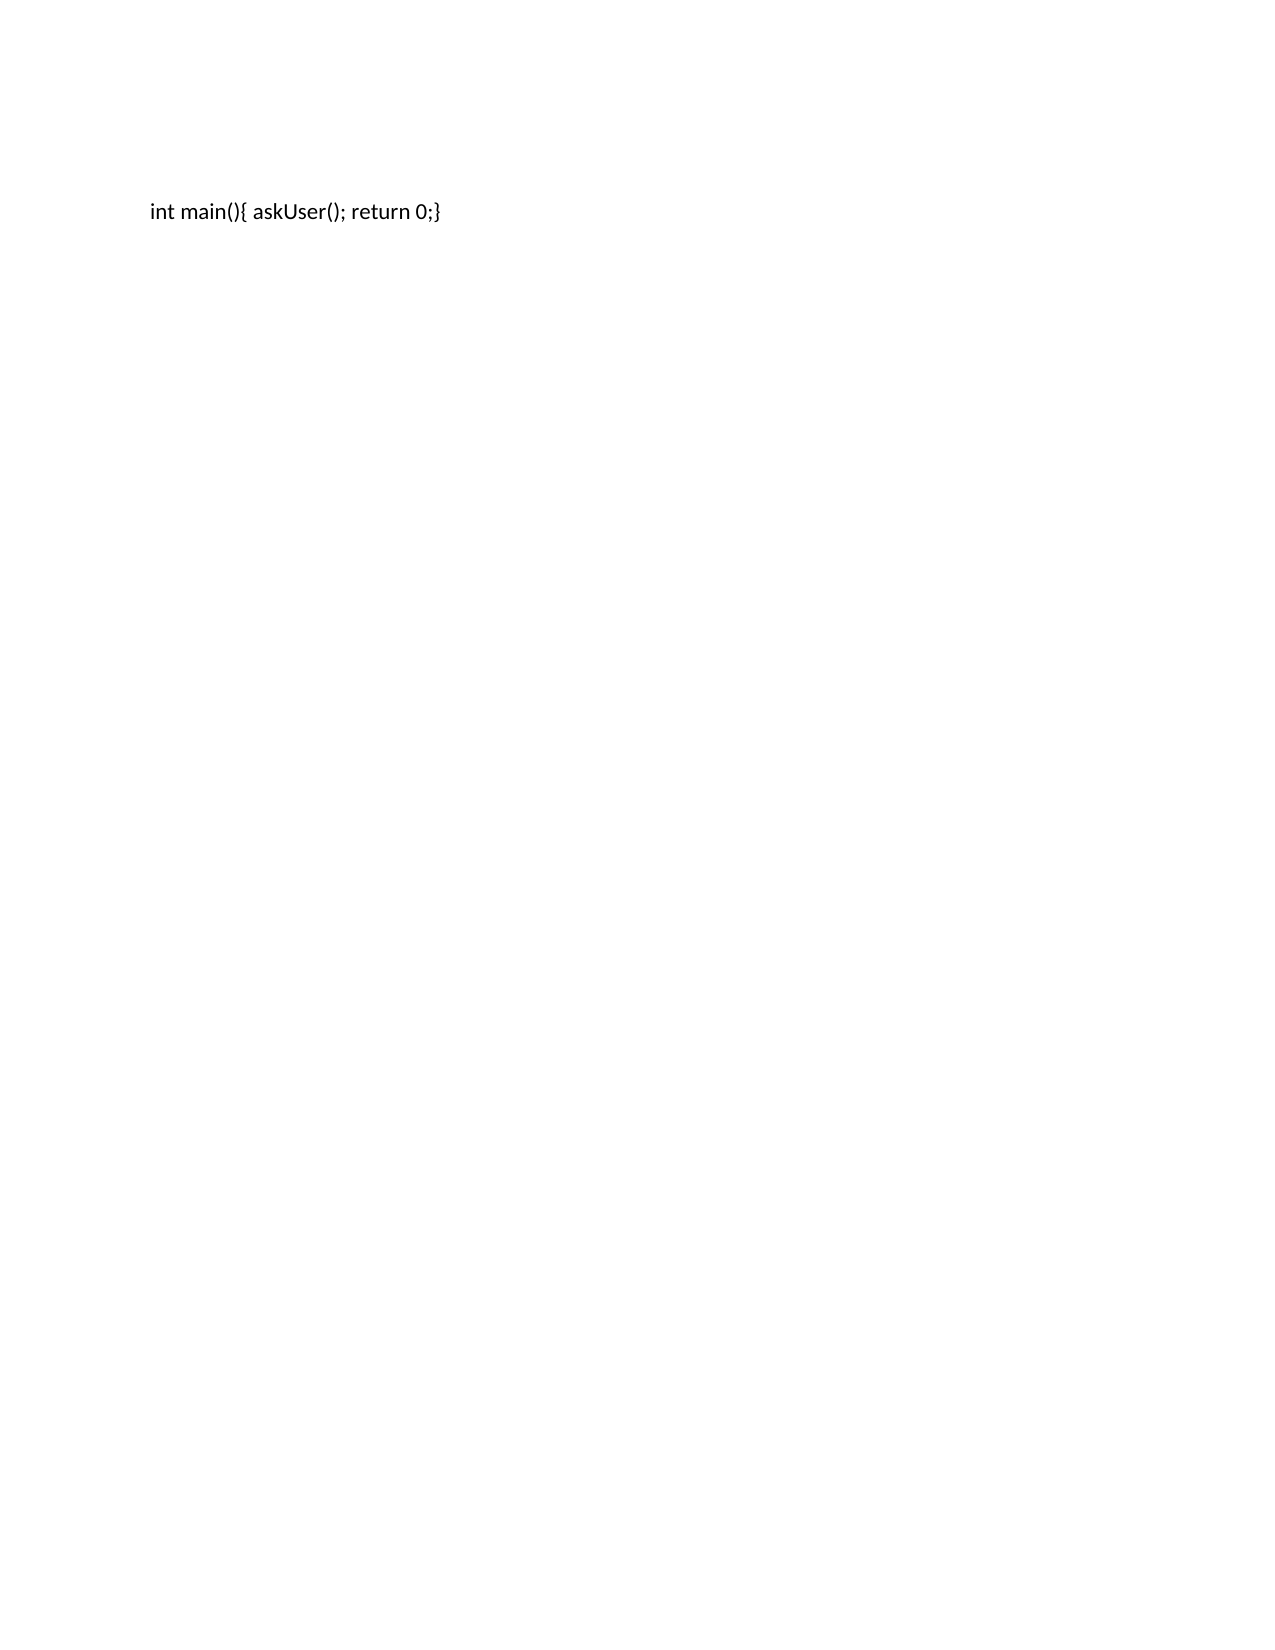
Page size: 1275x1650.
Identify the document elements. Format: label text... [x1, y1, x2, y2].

text int main(){ askUser(); return 0;} [150, 197, 1125, 225]
